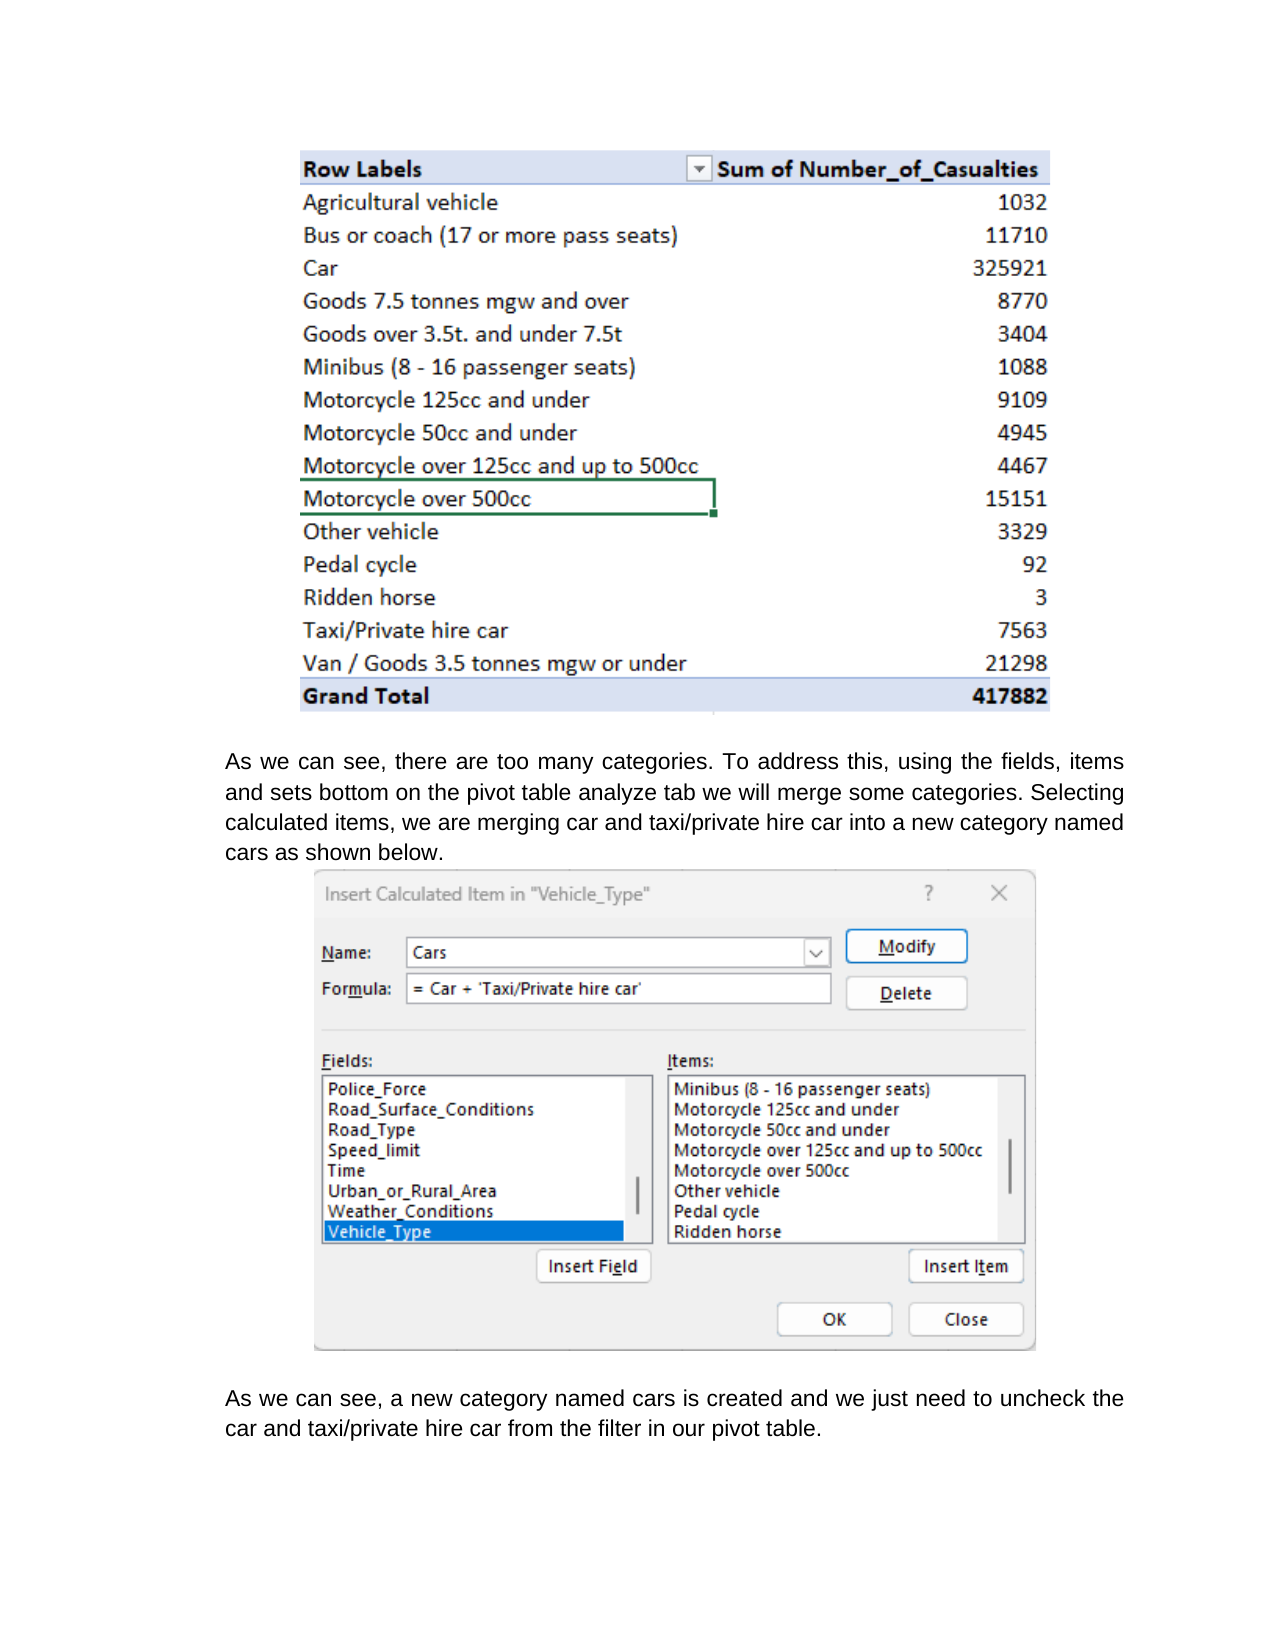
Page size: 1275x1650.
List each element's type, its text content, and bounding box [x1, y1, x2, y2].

picture [314, 869, 1037, 1351]
list As we can see, there are too many categories. To address this, using the fields, items and sets bottom on the pivot table analyze tab we will merge some categories. Selecting calculated items, we are merging car and taxi/private hire car into a new category named cars as shown below. [225, 748, 1125, 865]
picture [300, 150, 1050, 715]
list As we can see, a new category named cars is created and we just need to uncheck the car and taxi/private hire car from the filter in our pivot table. [225, 1384, 1125, 1441]
